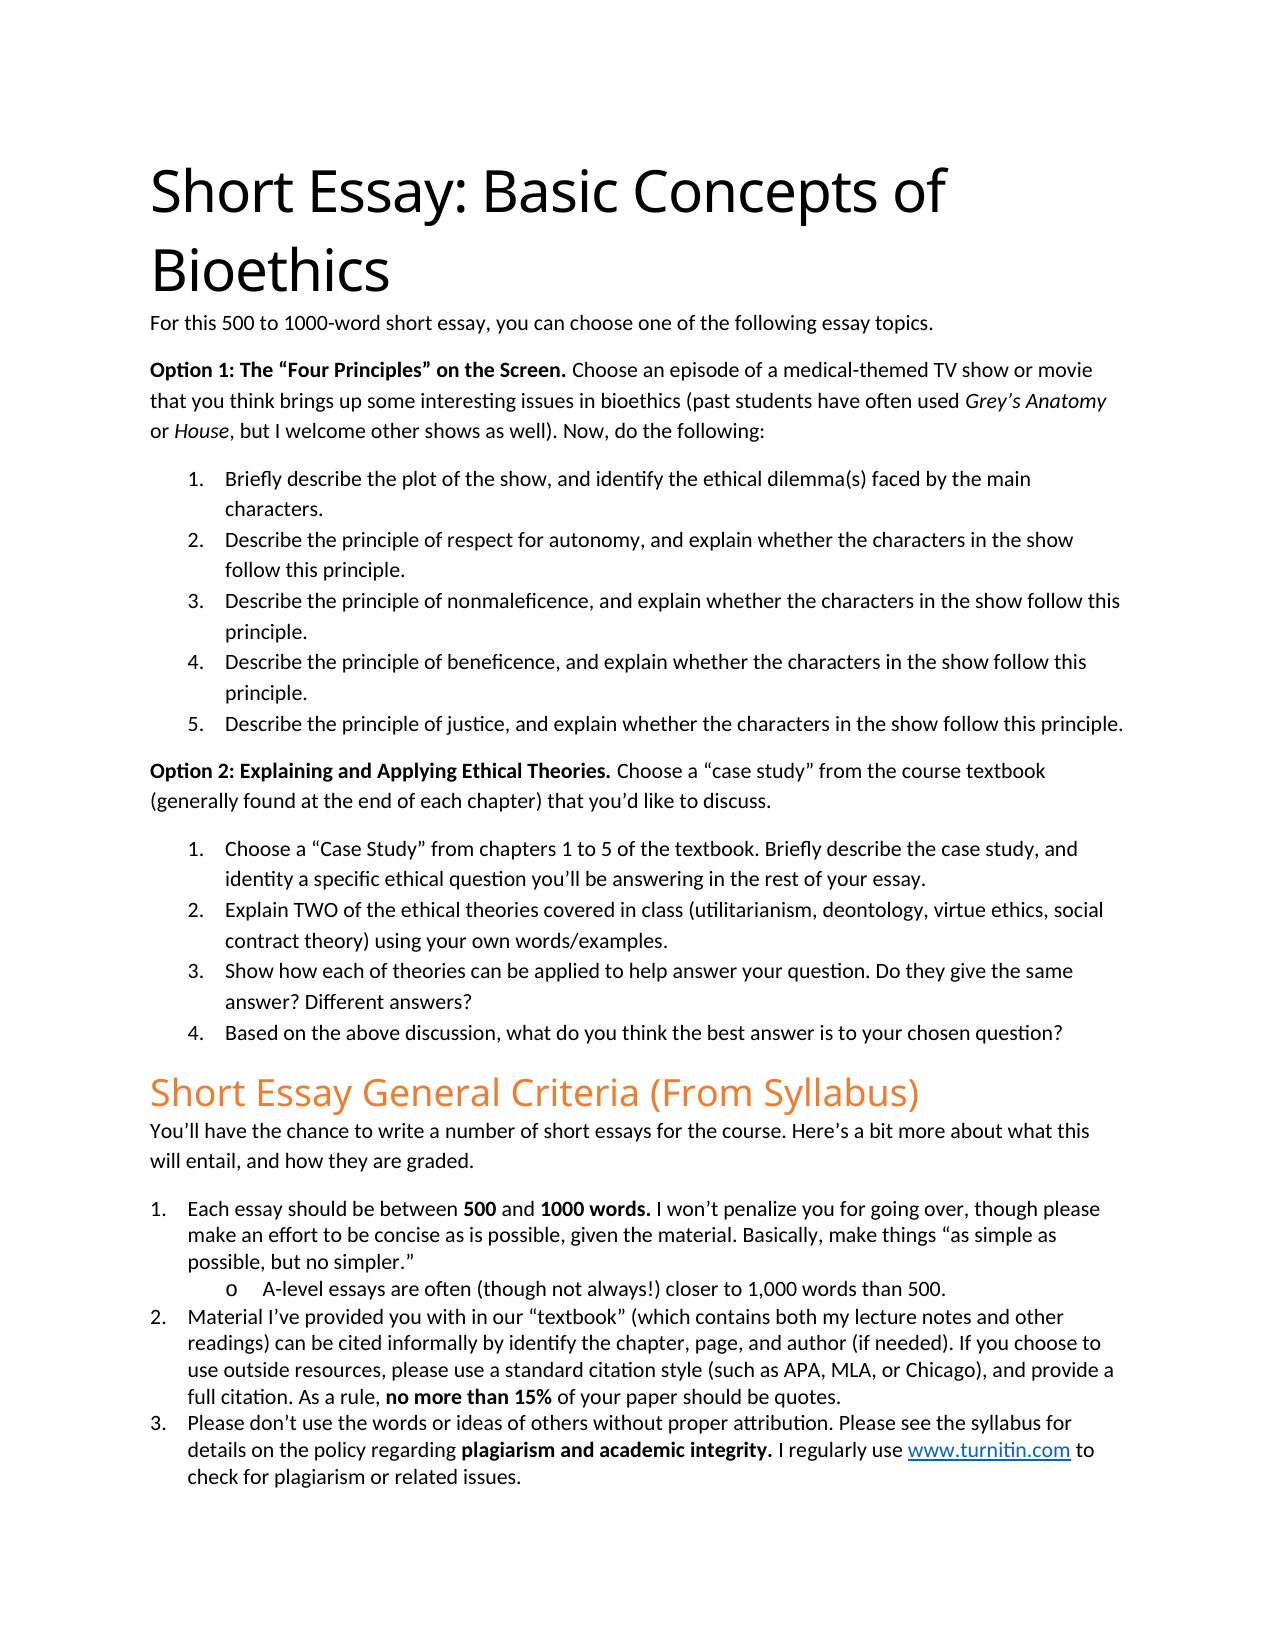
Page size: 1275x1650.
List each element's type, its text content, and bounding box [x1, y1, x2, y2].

list Describe the principle of nonmaleficence, and explain whether the characters in the show follow this principle. [187, 587, 1125, 644]
list Material I’ve provided you with in our “textbook” (which contains both my lecture notes and other readings) can be cited informally by identify the chapter, page, and author (if needed). If you choose to use outside resources, please use a standard citation style (such as APA, MLA, or Chicago), and provide a full citation. As a rule, no more than 15% of your paper should be quotes. [150, 1303, 1125, 1409]
subtitle Short Essay General Criteria (From Syllabus) [150, 1066, 1125, 1117]
list Choose a “Case Study” from chapters 1 to 5 of the textbook. Briefly describe the case study, and identity a specific ethical question you’ll be answering in the rest of your essay. [187, 835, 1125, 892]
list Each essay should be between 500 and 1000 words. I won’t penalize you for going over, though please make an effort to be concise as is possible, given the material. Basically, make things “as simple as possible, but no simpler.” [150, 1195, 1125, 1275]
list Briefly describe the plot of the show, and identify the ethical dilemma(s) faced by the main characters. [187, 465, 1125, 522]
list Describe the principle of justice, and explain whether the characters in the show follow this principle. [187, 710, 1125, 736]
list Based on the above discussion, what do you think the best answer is to your chosen question? [187, 1019, 1125, 1045]
title Short Essay: Basic Concepts of Bioethics [150, 150, 1125, 309]
list A-level essays are often (though not always!) closer to 1,000 words than 500. [225, 1275, 1125, 1303]
list Explain TWO of the ethical theories covered in class (utilitarianism, deontology, virtue ethics, social contract theory) using your own words/examples. [187, 896, 1125, 953]
list Describe the principle of beneficence, and explain whether the characters in the show follow this principle. [187, 648, 1125, 706]
text For this 500 to 1000-word short essay, you can choose one of the following essay topics. [150, 309, 1125, 336]
text Option 1: The “Four Principles” on the Screen. Choose an episode of a medical-themed TV show or movie that you think brings up some interesting issues in bioethics (past students have often used Grey’s Anatomy or House, but I welcome other shows as well). Now, do the following: [150, 356, 1125, 444]
list Show how each of theories can be applied to help answer your question. Do they give the same answer? Different answers? [187, 957, 1125, 1015]
list Please don’t use the words or ideas of others without proper attribution. Please see the syllabus for details on the policy regarding plagiarism and academic integrity. I regularly use www.turnitin.com to check for plagiarism or related issues. [150, 1409, 1125, 1489]
text Option 2: Explaining and Applying Ethical Theories. Choose a “case study” from the course textbook (generally found at the end of each chapter) that you’d like to discuss. [150, 757, 1125, 814]
list Describe the principle of respect for autonomy, and explain whether the characters in the show follow this principle. [187, 526, 1125, 583]
text You’ll have the chance to write a number of short essays for the course. Here’s a bit more about what this will entail, and how they are graded. [150, 1117, 1125, 1174]
